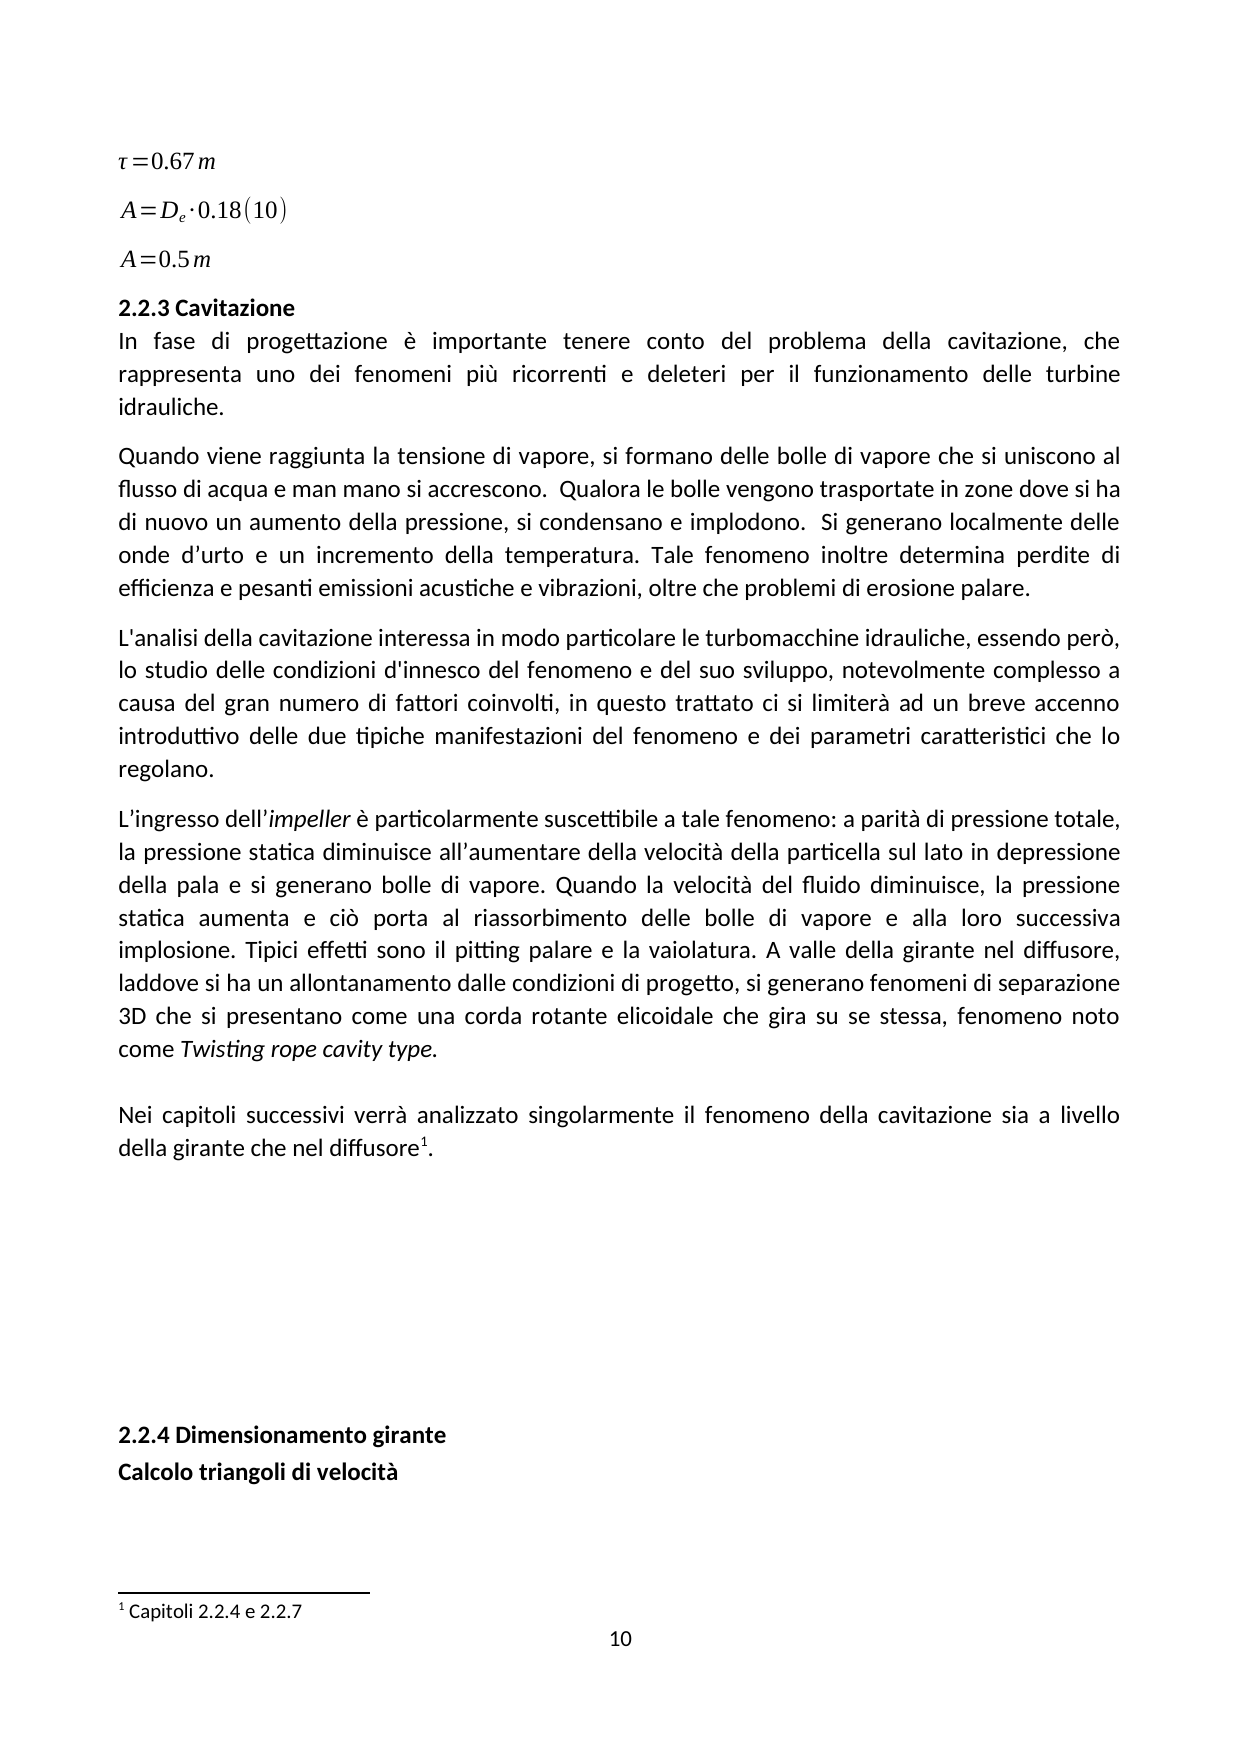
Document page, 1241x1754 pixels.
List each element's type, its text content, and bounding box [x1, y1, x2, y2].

text L'analisi della cavitazione interessa in modo particolare le turbomacchine idrauliche, essendo però, lo studio delle condizioni d'innesco del fenomeno e del suo sviluppo, notevolmente complesso a causa del gran numero di fattori coinvolti, in questo trattato ci si limiterà ad un breve accenno introduttivo delle due tipiche manifestazioni del fenomeno e dei parametri caratteristici che lo regolano. [118, 622, 1122, 784]
list L’ingresso dell’impeller è particolarmente suscettibile a tale fenomeno: a parità di pressione totale, la pressione statica diminuisce all’aumentare della velocità della particella sul lato in depressione della pala e si generano bolle di vapore. Quando la velocità del fluido diminuisce, la pressione statica aumenta e ciò porta al riassorbimento delle bolle di vapore e alla loro successiva implosione. Tipici effetti sono il pitting palare e la vaiolatura. A valle della girante nel diffusore, laddove si ha un allontanamento dalle condizioni di progetto, si generano fenomeni di separazione 3D che si presentano come una corda rotante elicoidale che gira su se stessa, fenomeno noto come Twisting rope cavity type. [118, 803, 1122, 1064]
list Quando viene raggiunta la tensione di vapore, si formano delle bolle di vapore che si uniscono al flusso di acqua e man mano si accrescono. Qualora le bolle vengono trasportate in zone dove si ha di nuovo un aumento della pressione, si condensano e implodono. Si generano localmente delle onde d’urto e un incremento della temperatura. Tale fenomeno inoltre determina perdite di efficienza e pesanti emissioni acustiche e vibrazioni, oltre che problemi di erosione palare. [118, 441, 1122, 603]
subtitle 2.2.4 Dimensionamento girante [118, 1419, 1122, 1449]
list Nei capitoli successivi verrà analizzato singolarmente il fenomeno della cavitazione sia a livello della girante che nel diffusore. [118, 1099, 1122, 1163]
subtitle 2.2.3 Cavitazione [118, 292, 1122, 323]
subtitle Calcolo triangoli di velocità [118, 1456, 1122, 1486]
text In fase di progettazione è importante tenere conto del problema della cavitazione, che rappresenta uno dei fenomeni più ricorrenti e deleteri per il funzionamento delle turbine idrauliche. [118, 325, 1122, 421]
